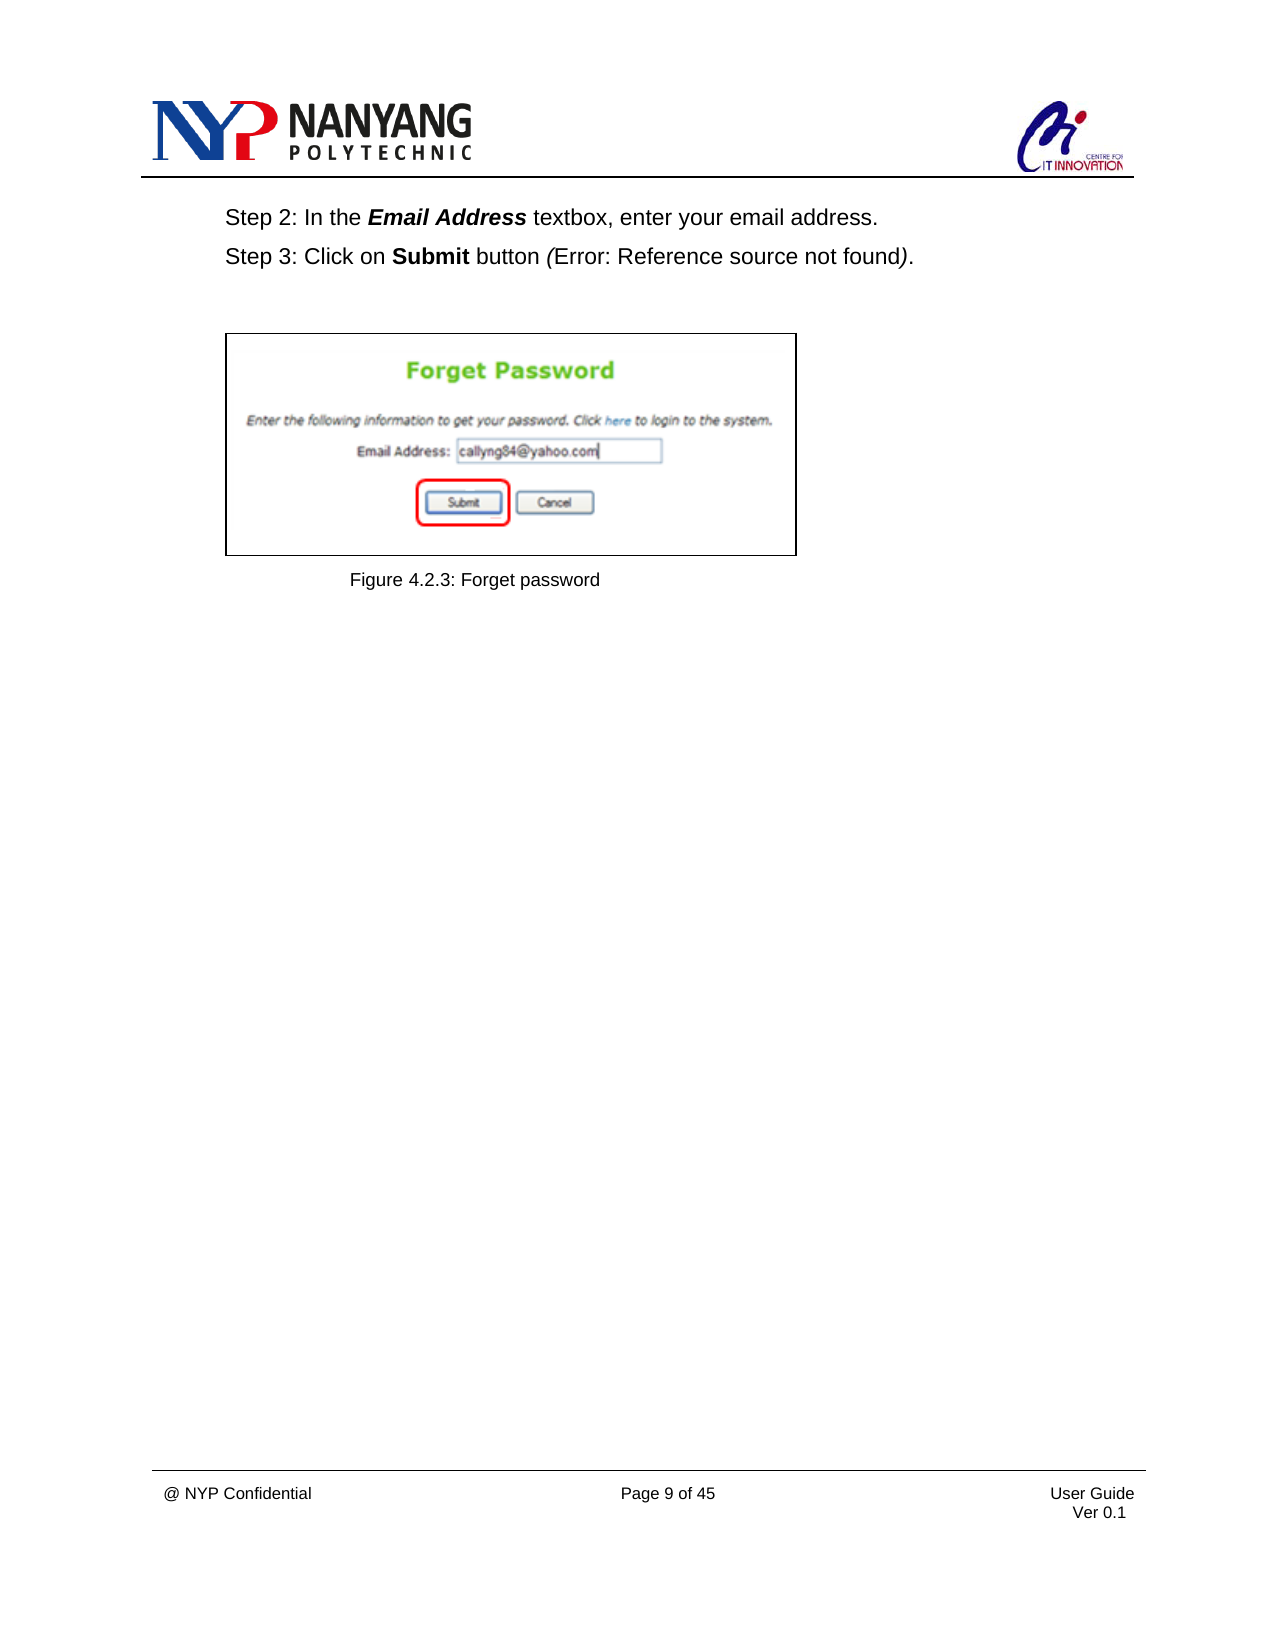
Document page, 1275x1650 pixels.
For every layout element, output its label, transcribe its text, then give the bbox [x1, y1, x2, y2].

picture [227, 340, 795, 536]
text Step 2: In the Email Address textbox, enter your email address. [225, 204, 1125, 230]
picture [152, 101, 471, 160]
text Figure 4.2.3: Forget password [225, 569, 1125, 590]
